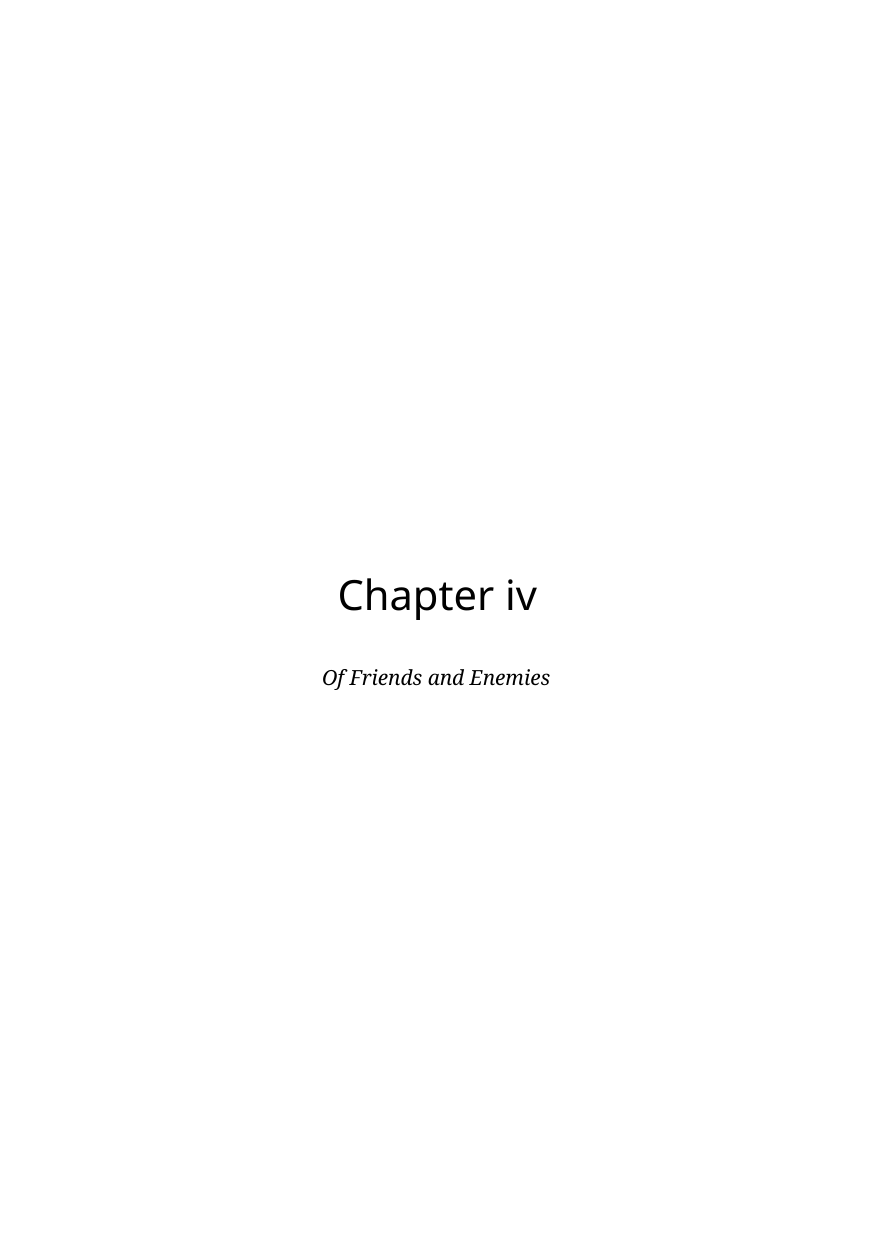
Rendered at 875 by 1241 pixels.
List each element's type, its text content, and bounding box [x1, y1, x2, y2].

table_header Chapter iv Of Friends and Enemies [77, 121, 797, 1119]
